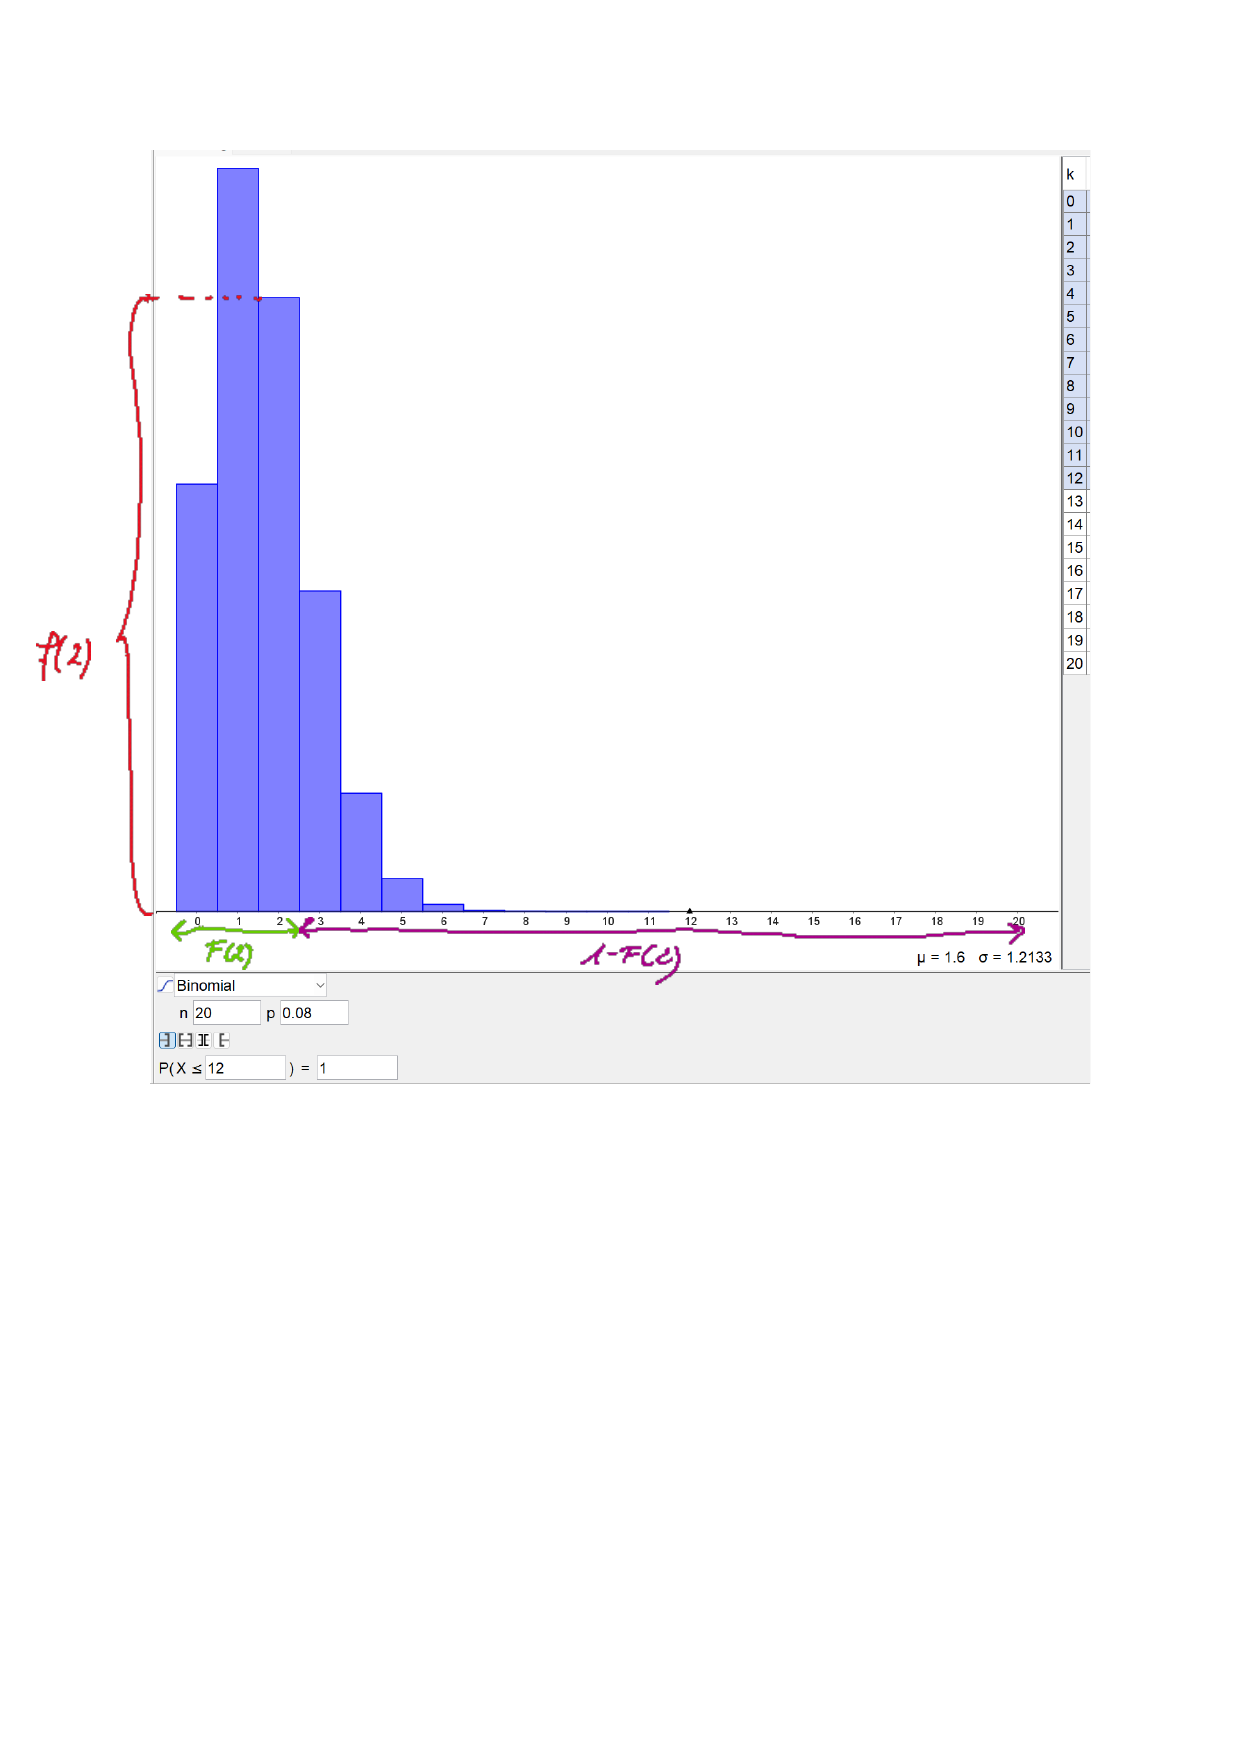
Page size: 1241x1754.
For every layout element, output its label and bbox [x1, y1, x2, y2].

picture [36, 631, 91, 681]
picture [116, 150, 1091, 1084]
